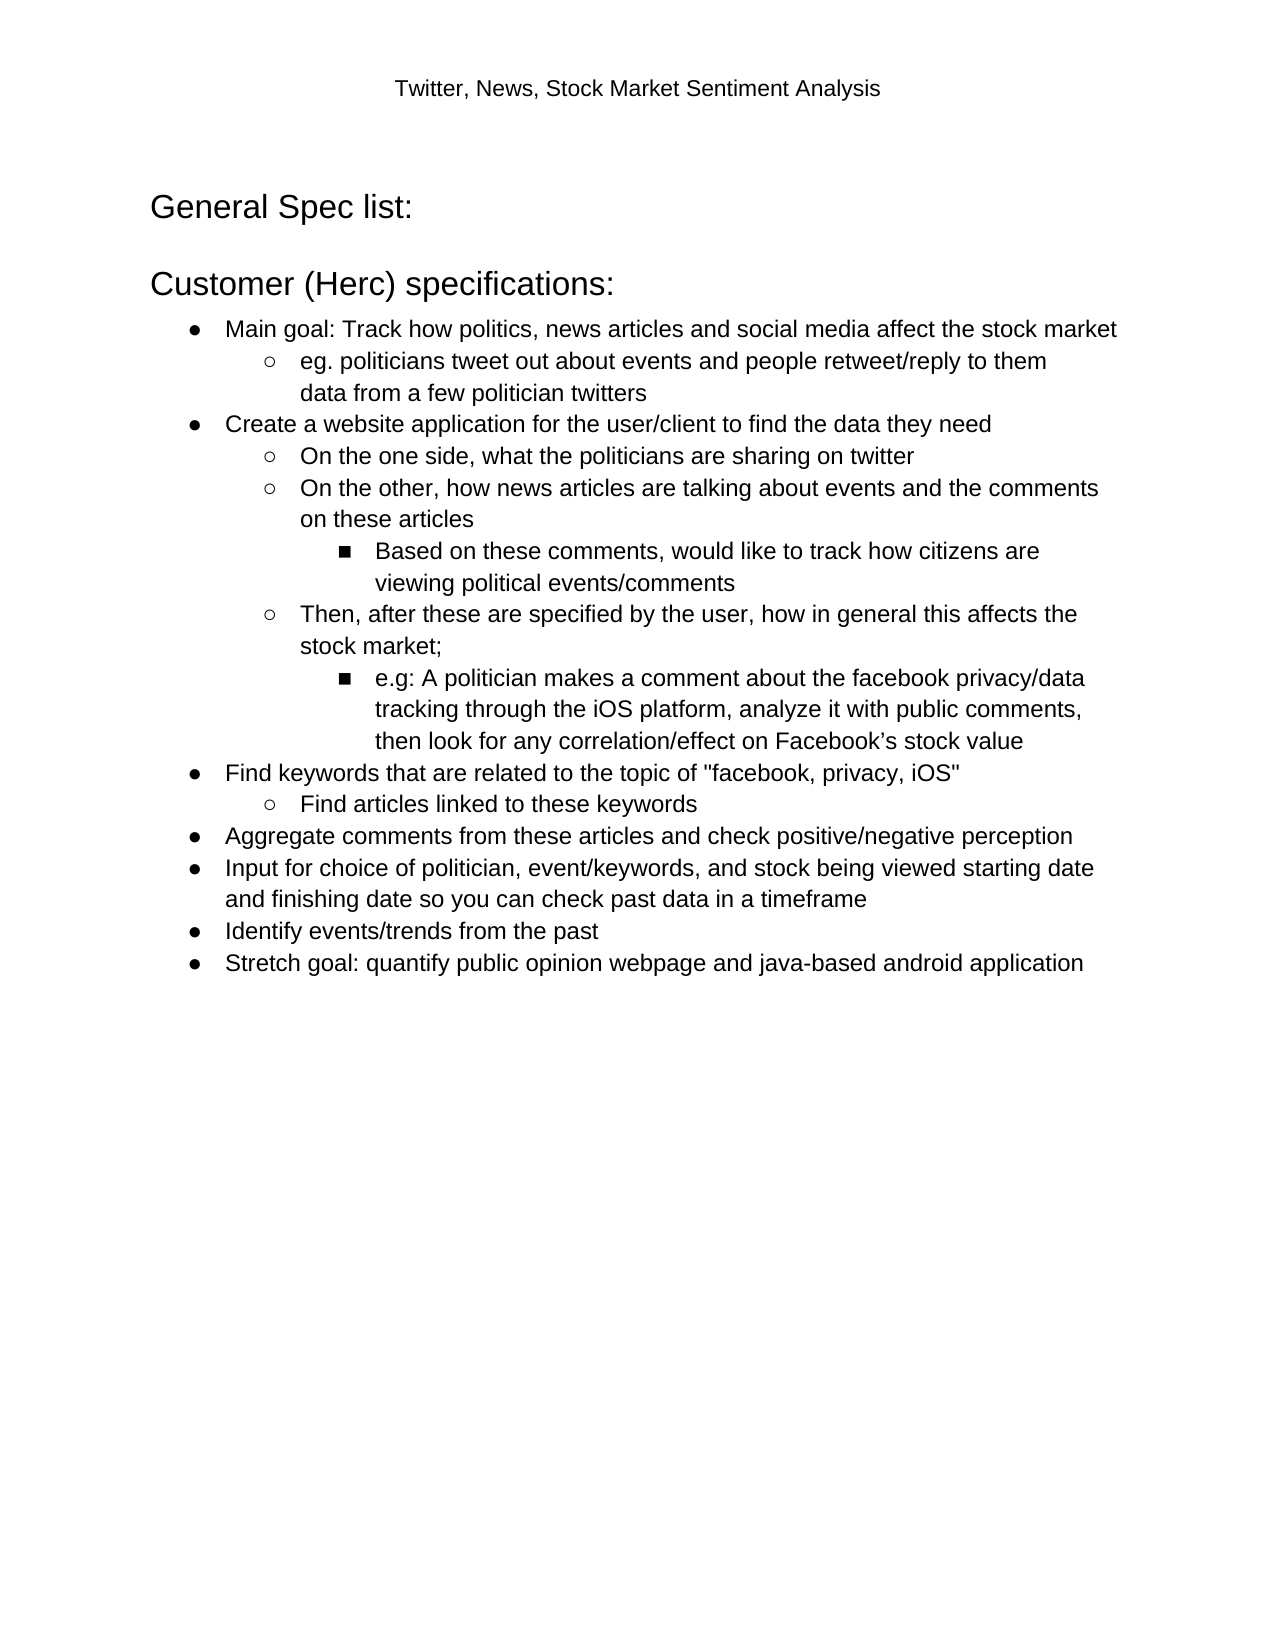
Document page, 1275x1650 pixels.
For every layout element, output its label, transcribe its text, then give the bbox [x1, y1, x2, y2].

list Stretch goal: quantify public opinion webpage and java-based android application [187, 949, 1125, 976]
list Main goal: Track how politics, news articles and social media affect the stock market [187, 315, 1125, 343]
list On the other, how news articles are talking about events and the comments on these articles [262, 474, 1125, 533]
list Create a website application for the user/client to find the data they need [187, 410, 1125, 438]
list On the one side, what the politicians are sharing on twitter [262, 442, 1125, 469]
list Identify events/trends from the past [187, 917, 1125, 944]
list Aggregate comments from these articles and check positive/negative perception [187, 822, 1125, 849]
list e.g: A politician makes a comment about the facebook privacy/data tracking through the iOS platform, analyze it with public comments, then look for any correlation/effect on Facebook’s stock value [337, 664, 1125, 754]
list Input for choice of politician, event/keywords, and stock being viewed starting date and finishing date so you can check past data in a timeframe [187, 854, 1125, 913]
subtitle General Spec list: Customer (Herc) specifications: [150, 187, 1125, 303]
list Then, after these are specified by the user, how in general this affects the stock market; [262, 600, 1125, 659]
list eg. politicians tweet out about events and people retweet/reply to them data from a few politician twitters [262, 347, 1125, 406]
list Based on these comments, would like to track how citizens are viewing political events/comments [337, 537, 1125, 596]
list Find articles linked to these keywords [262, 790, 1125, 818]
list Find keywords that are related to the topic of "facebook, privacy, iOS" [187, 759, 1125, 786]
